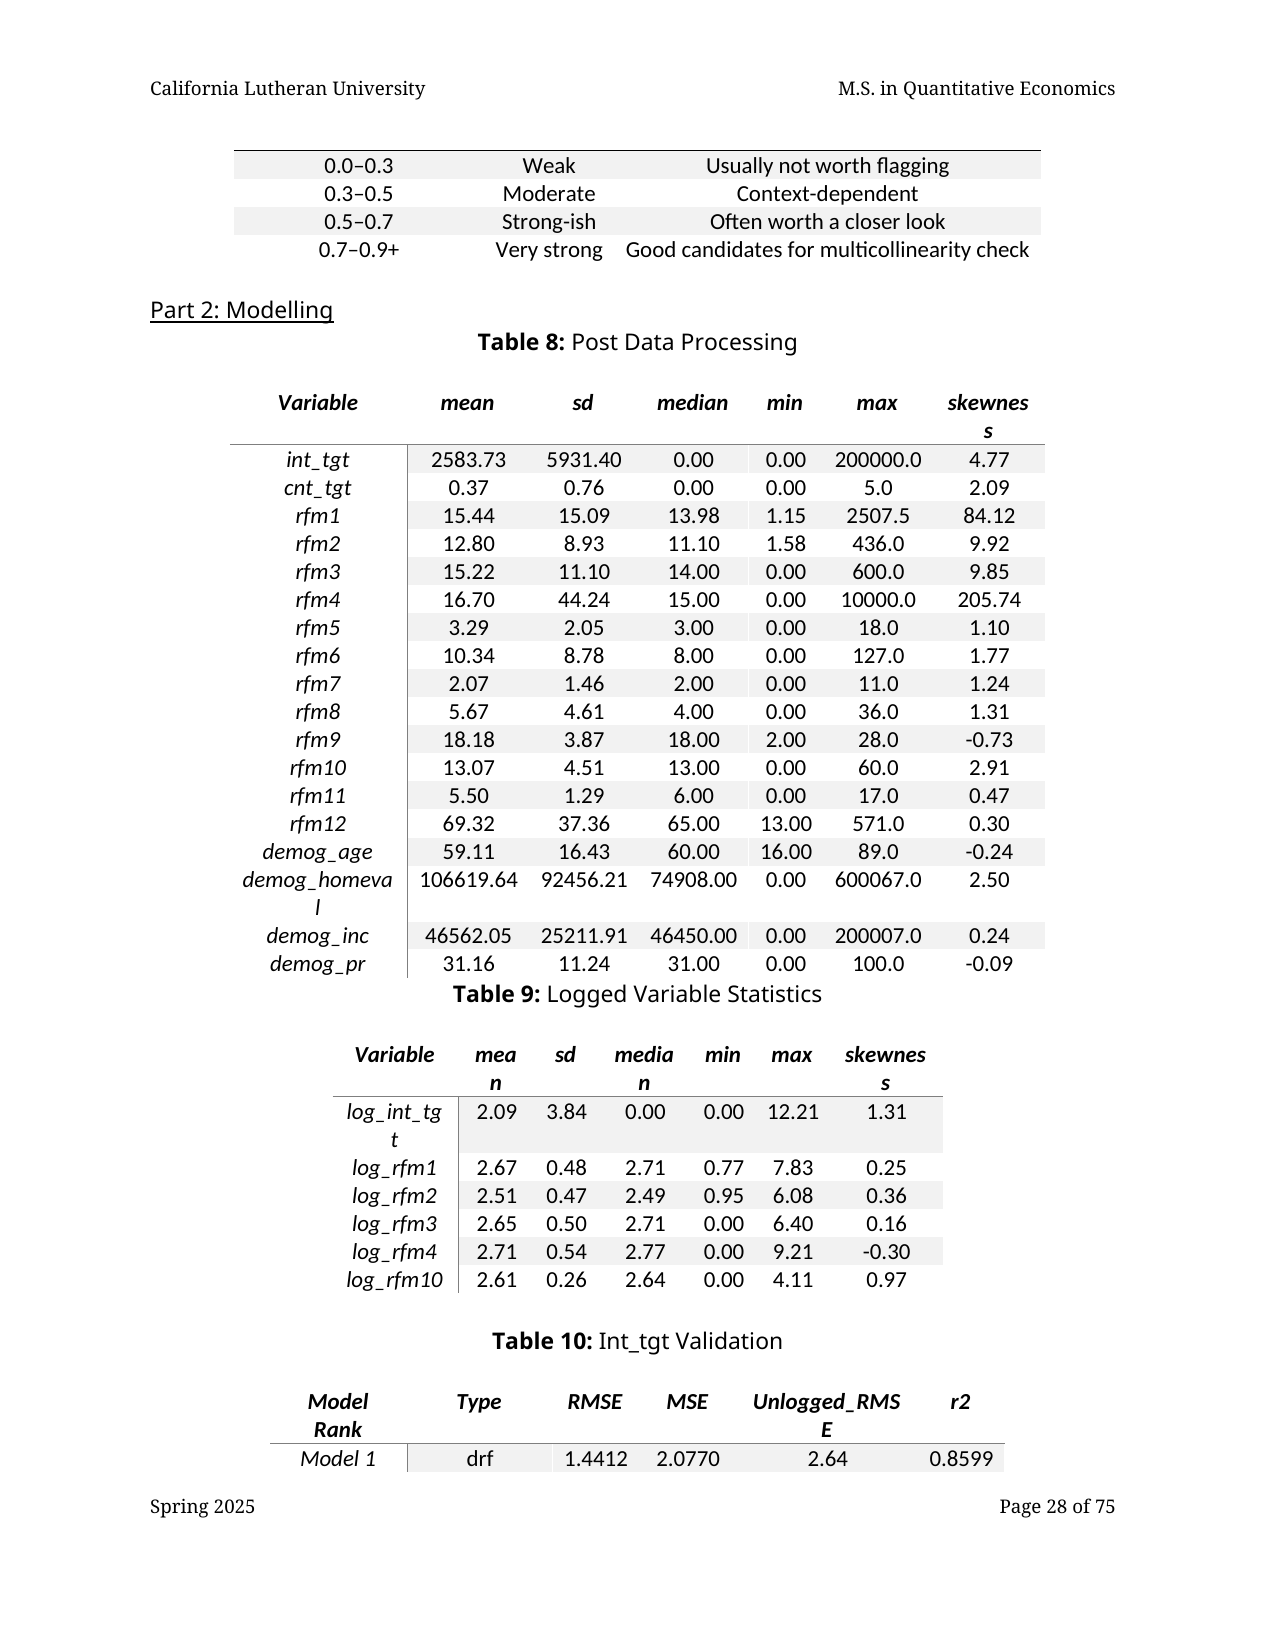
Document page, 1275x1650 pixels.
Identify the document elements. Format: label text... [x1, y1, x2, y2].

table_cell 600067.0 [823, 866, 933, 922]
table_cell 0.7–0.9+ [234, 235, 484, 263]
table_header skewness [933, 388, 1045, 444]
table_cell 8.93 [529, 529, 639, 557]
text Part 2: Modelling [150, 294, 1125, 326]
table_cell 4.51 [529, 754, 639, 781]
table_cell Good candidates for multicollinearity check [614, 235, 1041, 263]
table_cell 13.98 [639, 501, 748, 529]
table_header skewness [830, 1040, 943, 1096]
table_cell 436.0 [823, 529, 933, 557]
table_header min [692, 1040, 755, 1096]
table_cell int_tgt [230, 445, 407, 473]
table_cell 0.00 [749, 669, 823, 697]
table_header Variable [333, 1040, 458, 1096]
table_cell 4.61 [529, 698, 639, 725]
table_cell 84.12 [933, 501, 1045, 529]
table_cell 600.0 [823, 557, 933, 585]
table_cell 1.31 [933, 698, 1045, 725]
table_cell 4.00 [639, 698, 748, 725]
table_cell 200007.0 [823, 922, 933, 949]
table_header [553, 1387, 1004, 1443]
table_cell 69.32 [408, 810, 529, 837]
table_cell 4.77 [933, 445, 1045, 473]
table_cell Usually not worth flagging [614, 151, 1041, 179]
table_cell 0.3–0.5 [234, 179, 484, 207]
table_cell 0.5–0.7 [234, 207, 484, 235]
table_cell 31.16 [408, 950, 529, 978]
table_cell 100.0 [823, 950, 933, 978]
table_cell 15.44 [408, 501, 529, 529]
table_cell 13.00 [749, 810, 823, 837]
table_cell rfm12 [230, 810, 407, 837]
table_cell 2.50 [933, 866, 1045, 922]
text Table 9: Logged Variable Statistics [150, 978, 1125, 1009]
table_cell Very strong [484, 235, 614, 263]
table_cell 0.00 [749, 473, 823, 501]
table_cell 16.00 [749, 838, 823, 866]
table_cell Strong-ish [484, 207, 614, 235]
table_header min [749, 388, 823, 444]
table_cell 74908.00 [639, 866, 748, 922]
table_cell 59.11 [408, 838, 529, 866]
table_cell 46450.00 [639, 922, 748, 949]
table_cell rfm6 [230, 641, 407, 669]
table_cell 14.00 [639, 557, 748, 585]
table_cell 2507.5 [823, 501, 933, 529]
table_cell 0.00 [749, 754, 823, 781]
table_cell 65.00 [639, 810, 748, 837]
table_cell 0.37 [408, 473, 529, 501]
table_cell 16.43 [529, 838, 639, 866]
table_cell rfm11 [230, 781, 407, 809]
table_cell 0.00 [749, 866, 823, 922]
table_cell 0.0–0.3 [234, 151, 484, 179]
table_cell 36.0 [823, 698, 933, 725]
table_cell Moderate [484, 179, 614, 207]
table_cell rfm8 [230, 698, 407, 725]
table_cell 0.00 [749, 557, 823, 585]
table_cell 9.92 [933, 529, 1045, 557]
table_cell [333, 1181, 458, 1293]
table_cell 0.30 [933, 810, 1045, 837]
table_cell 3.84 [535, 1097, 598, 1153]
table_cell 1.29 [529, 781, 639, 809]
table_cell 18.00 [639, 725, 748, 753]
table_cell 8.78 [529, 641, 639, 669]
table_cell 10000.0 [823, 585, 933, 613]
table_cell log_int_tgt [333, 1097, 458, 1153]
table_cell 0.76 [529, 473, 639, 501]
table_cell 0.00 [749, 698, 823, 725]
table_cell rfm10 [230, 754, 407, 781]
table_cell 11.0 [823, 669, 933, 697]
table_header Variable [230, 388, 408, 444]
table_cell 11.24 [529, 950, 639, 978]
table_cell 5.50 [408, 781, 529, 809]
table_cell log_rfm1 [333, 1153, 458, 1181]
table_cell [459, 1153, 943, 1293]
table_cell rfm5 [230, 613, 407, 641]
table_header median [598, 1040, 692, 1096]
table_header sd [529, 388, 639, 444]
table_cell 2.00 [639, 669, 748, 697]
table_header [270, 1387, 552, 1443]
table_cell 15.09 [529, 501, 639, 529]
table_cell rfm9 [230, 725, 407, 753]
table_cell 46562.05 [408, 922, 529, 949]
table_cell 1.58 [749, 529, 823, 557]
table_cell demog_pr [230, 950, 407, 978]
table_cell 3.29 [408, 613, 529, 641]
table_cell 571.0 [823, 810, 933, 837]
table_cell 15.00 [639, 585, 748, 613]
table_cell 2.07 [408, 669, 529, 697]
table_cell 1.15 [749, 501, 823, 529]
table_cell 1.24 [933, 669, 1045, 697]
table_cell cnt_tgt [230, 473, 407, 501]
table_cell demog_inc [230, 922, 407, 949]
table_cell 2583.73 [408, 445, 529, 473]
table_cell rfm2 [230, 529, 407, 557]
table_cell 9.85 [933, 557, 1045, 585]
table_cell 28.0 [823, 725, 933, 753]
table_cell 3.00 [639, 613, 748, 641]
table_cell 0.00 [749, 781, 823, 809]
table_cell 0.00 [749, 445, 823, 473]
table_cell 0.00 [749, 950, 823, 978]
table_cell Often worth a closer look [614, 207, 1041, 235]
table_cell 18.0 [823, 613, 933, 641]
table_cell 2.91 [933, 754, 1045, 781]
text Table 8: Post Data Processing [150, 326, 1125, 357]
table_cell 31.00 [639, 950, 748, 978]
table_cell 5.67 [408, 698, 529, 725]
table_cell 18.18 [408, 725, 529, 753]
table_cell 2.09 [459, 1097, 535, 1153]
table_cell 0.00 [639, 473, 748, 501]
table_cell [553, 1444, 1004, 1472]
table_cell 106619.64 [408, 866, 529, 922]
table_cell 0.00 [598, 1097, 692, 1153]
table_cell 12.80 [408, 529, 529, 557]
table_cell 11.10 [529, 557, 639, 585]
table_cell rfm1 [230, 501, 407, 529]
table_cell -0.73 [933, 725, 1045, 753]
table_cell 44.24 [529, 585, 639, 613]
table_cell -0.24 [933, 838, 1045, 866]
table_cell 5.0 [823, 473, 933, 501]
table_cell 6.00 [639, 781, 748, 809]
table_header max [755, 1040, 830, 1096]
table_cell rfm4 [230, 585, 407, 613]
text Table 10: Int_tgt Validation [150, 1324, 1125, 1356]
table_cell 127.0 [823, 641, 933, 669]
table_header mean [459, 1040, 535, 1096]
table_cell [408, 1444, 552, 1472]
table_cell 17.0 [823, 781, 933, 809]
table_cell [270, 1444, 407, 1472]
table_cell 92456.21 [529, 866, 639, 922]
table_cell 60.0 [823, 754, 933, 781]
table_cell 0.00 [749, 613, 823, 641]
table_cell 2.09 [933, 473, 1045, 501]
table_cell 11.10 [639, 529, 748, 557]
table_cell 15.22 [408, 557, 529, 585]
table_cell 25211.91 [529, 922, 639, 949]
table_cell -0.09 [933, 950, 1045, 978]
table_cell 5931.40 [529, 445, 639, 473]
table_cell 16.70 [408, 585, 529, 613]
table_cell 205.74 [933, 585, 1045, 613]
table_cell 1.31 [830, 1097, 943, 1153]
table_cell 0.00 [749, 922, 823, 949]
table_cell 0.47 [933, 781, 1045, 809]
table_cell 2.67 [459, 1153, 535, 1181]
table_cell demog_age [230, 838, 407, 866]
table_cell Context-dependent [614, 179, 1041, 207]
table_cell 0.00 [692, 1097, 755, 1153]
table_cell 0.00 [749, 585, 823, 613]
table_cell 13.07 [408, 754, 529, 781]
table_cell 0.24 [933, 922, 1045, 949]
table_cell rfm3 [230, 557, 407, 585]
table_cell 1.10 [933, 613, 1045, 641]
table_header max [823, 388, 933, 444]
table_cell 13.00 [639, 754, 748, 781]
table_cell 3.87 [529, 725, 639, 753]
table_cell demog_homeval [230, 866, 407, 922]
table_cell 37.36 [529, 810, 639, 837]
table_cell 1.46 [529, 669, 639, 697]
table_cell 2.00 [749, 725, 823, 753]
table_cell 0.00 [749, 641, 823, 669]
table_header sd [535, 1040, 598, 1096]
table_cell 0.00 [639, 445, 748, 473]
table_cell 12.21 [755, 1097, 830, 1153]
table_cell Weak [484, 151, 614, 179]
table_cell 200000.0 [823, 445, 933, 473]
table_header mean [408, 388, 529, 444]
table_cell 2.05 [529, 613, 639, 641]
table_cell 8.00 [639, 641, 748, 669]
table_header median [639, 388, 748, 444]
table_cell 10.34 [408, 641, 529, 669]
table_cell 1.77 [933, 641, 1045, 669]
table_cell 60.00 [639, 838, 748, 866]
table_cell rfm7 [230, 669, 407, 697]
table_cell 89.0 [823, 838, 933, 866]
